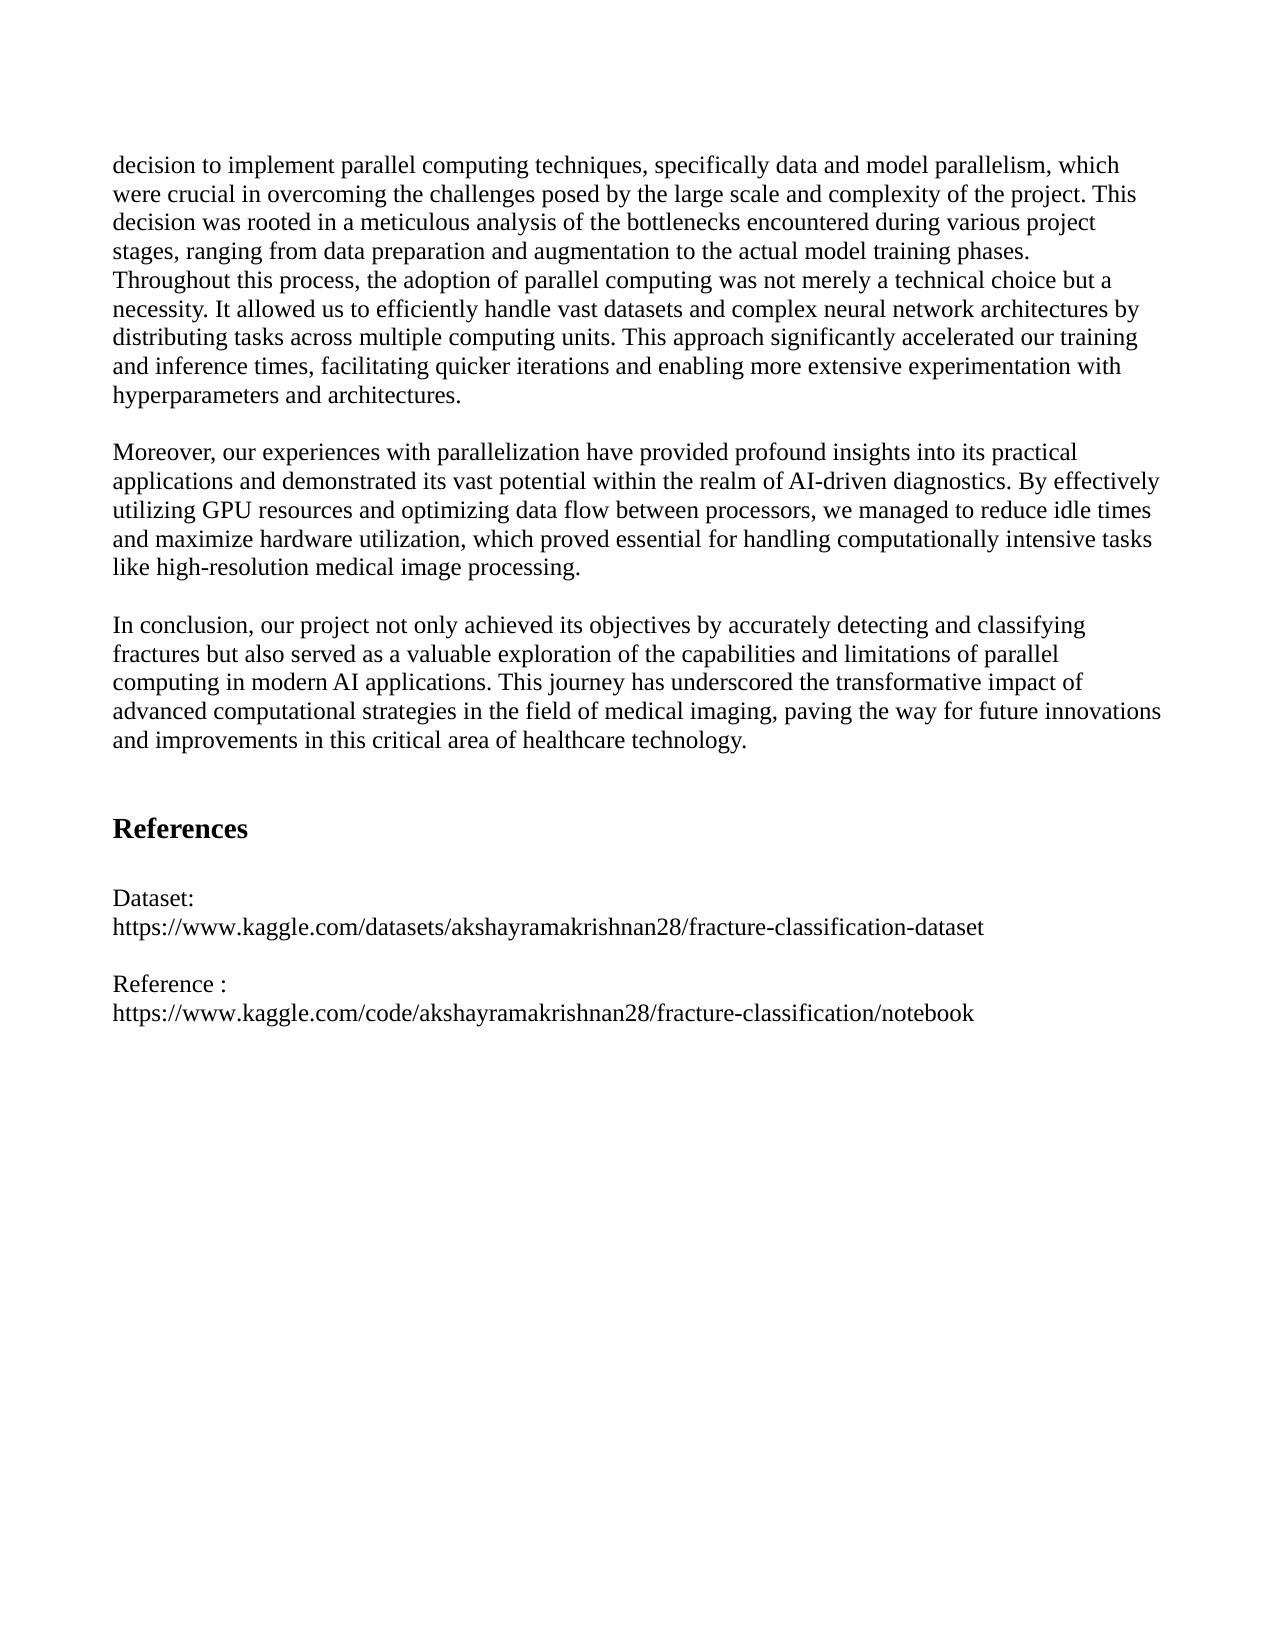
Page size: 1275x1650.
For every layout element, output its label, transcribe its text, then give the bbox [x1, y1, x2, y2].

text References [112, 811, 1162, 845]
text Dataset: [112, 883, 1162, 912]
text https://www.kaggle.com/code/akshayramakrishnan28/fracture-classification/notebook [112, 998, 1162, 1027]
text In conclusion, our project not only achieved its objectives by accurately detecting and classifying fractures but also served as a valuable exploration of the capabilities and limitations of parallel computing in modern AI applications. This journey has underscored the transformative impact of advanced computational strategies in the field of medical imaging, paving the way for future innovations and improvements in this critical area of healthcare technology. [112, 610, 1162, 754]
text Throughout this process, the adoption of parallel computing was not merely a technical choice but a necessity. It allowed us to efficiently handle vast datasets and complex neural network architectures by distributing tasks across multiple computing units. This approach significantly accelerated our training and inference times, facilitating quicker iterations and enabling more extensive experimentation with hyperparameters and architectures. [112, 265, 1162, 409]
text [112, 150, 1162, 265]
text https://www.kaggle.com/datasets/akshayramakrishnan28/fracture-classification-dataset [112, 912, 1162, 941]
text Moreover, our experiences with parallelization have provided profound insights into its practical applications and demonstrated its vast potential within the realm of AI-driven diagnostics. By effectively utilizing GPU resources and optimizing data flow between processors, we managed to reduce idle times and maximize hardware utilization, which proved essential for handling computationally intensive tasks like high-resolution medical image processing. [112, 437, 1162, 581]
text Reference : [112, 969, 1162, 998]
